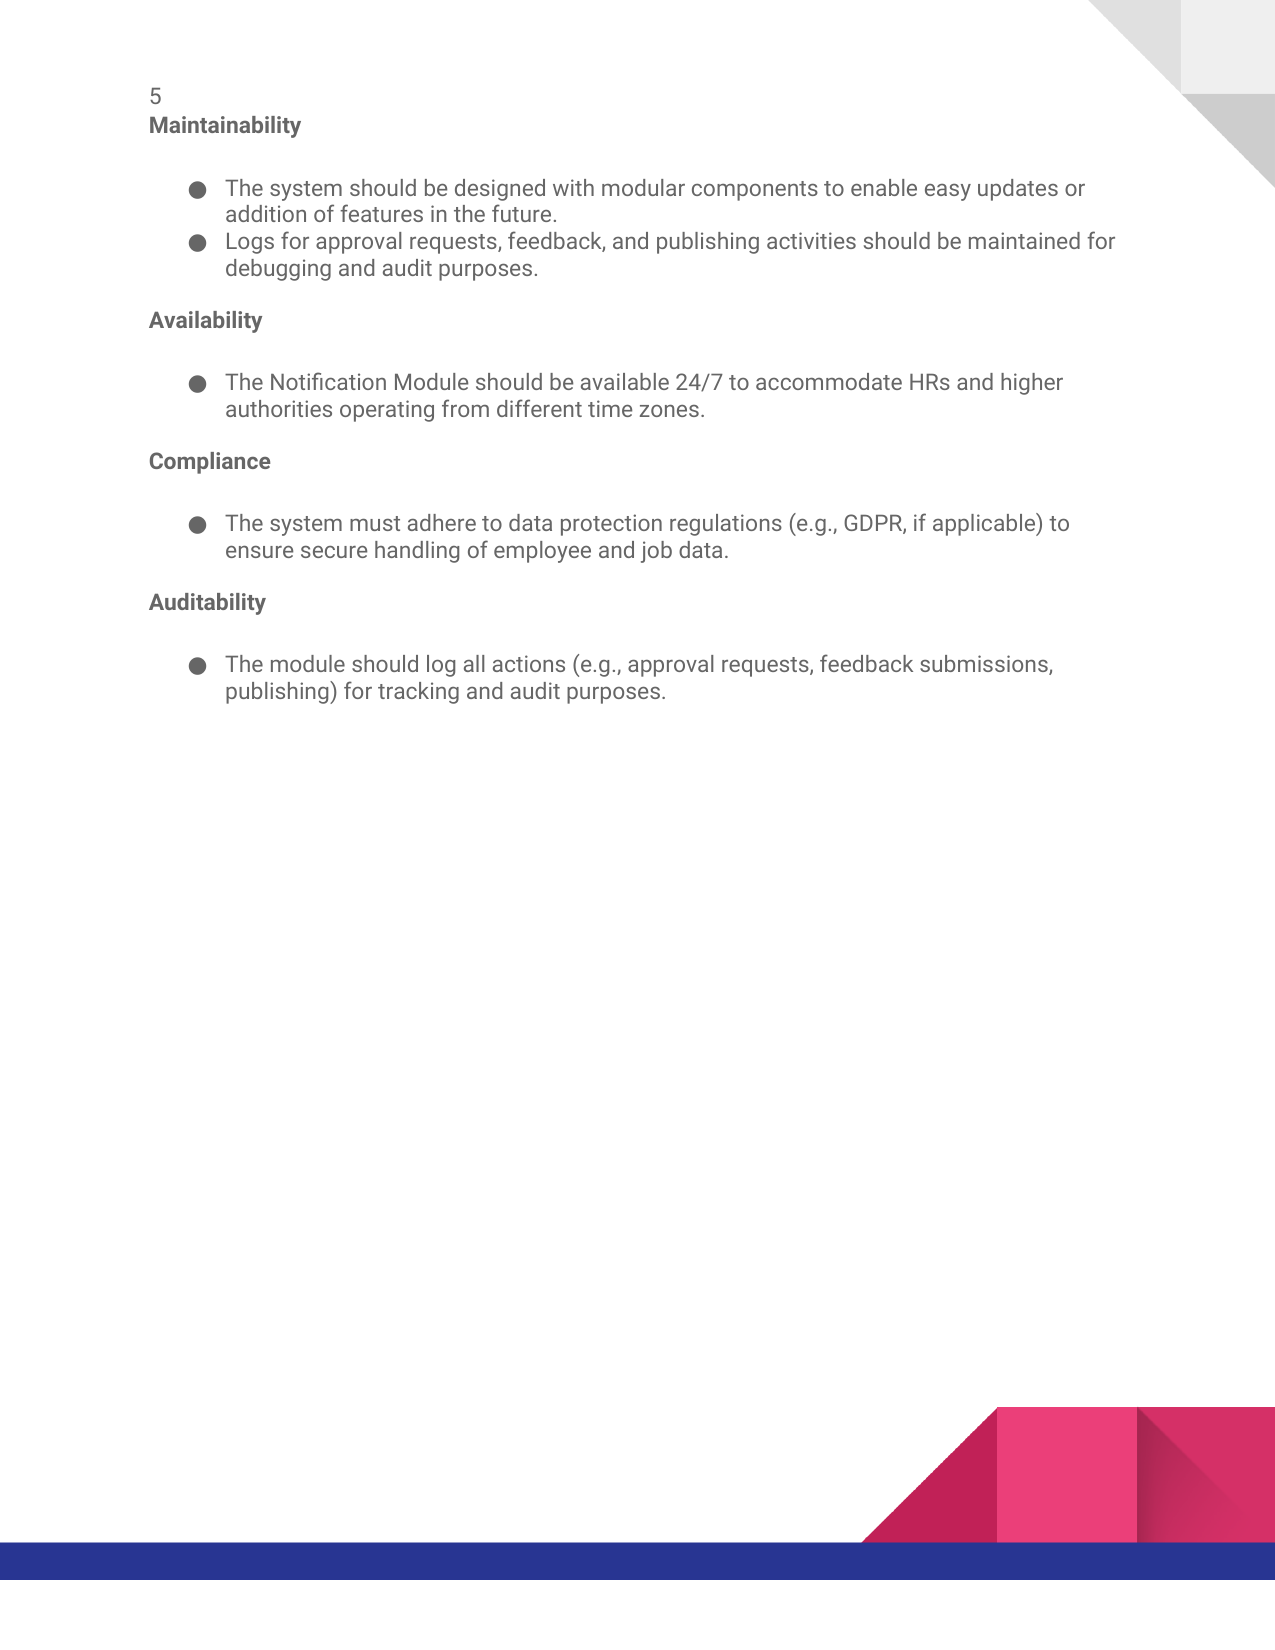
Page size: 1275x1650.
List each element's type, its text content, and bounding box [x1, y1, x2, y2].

text Availability [148, 307, 1125, 334]
list Logs for approval requests, feedback, and publishing activities should be maintained for debugging and audit purposes. [187, 228, 1125, 282]
list The system must adhere to data protection regulations (e.g., GDPR, if applicable) to ensure secure handling of employee and job data. [187, 511, 1125, 564]
text Compliance [148, 448, 1125, 475]
text Auditability [148, 589, 1125, 616]
list The module should log all actions (e.g., approval requests, feedback submissions, publishing) for tracking and audit purposes. [187, 652, 1125, 705]
list The system should be designed with modular components to enable easy updates or addition of features in the future. [187, 175, 1125, 228]
text Maintainability [148, 112, 1125, 139]
picture [1087, 0, 1275, 188]
list The Notification Module should be available 24/7 to accommodate HRs and higher authorities operating from different time zones. [187, 369, 1125, 423]
picture [0, 1405, 1275, 1580]
